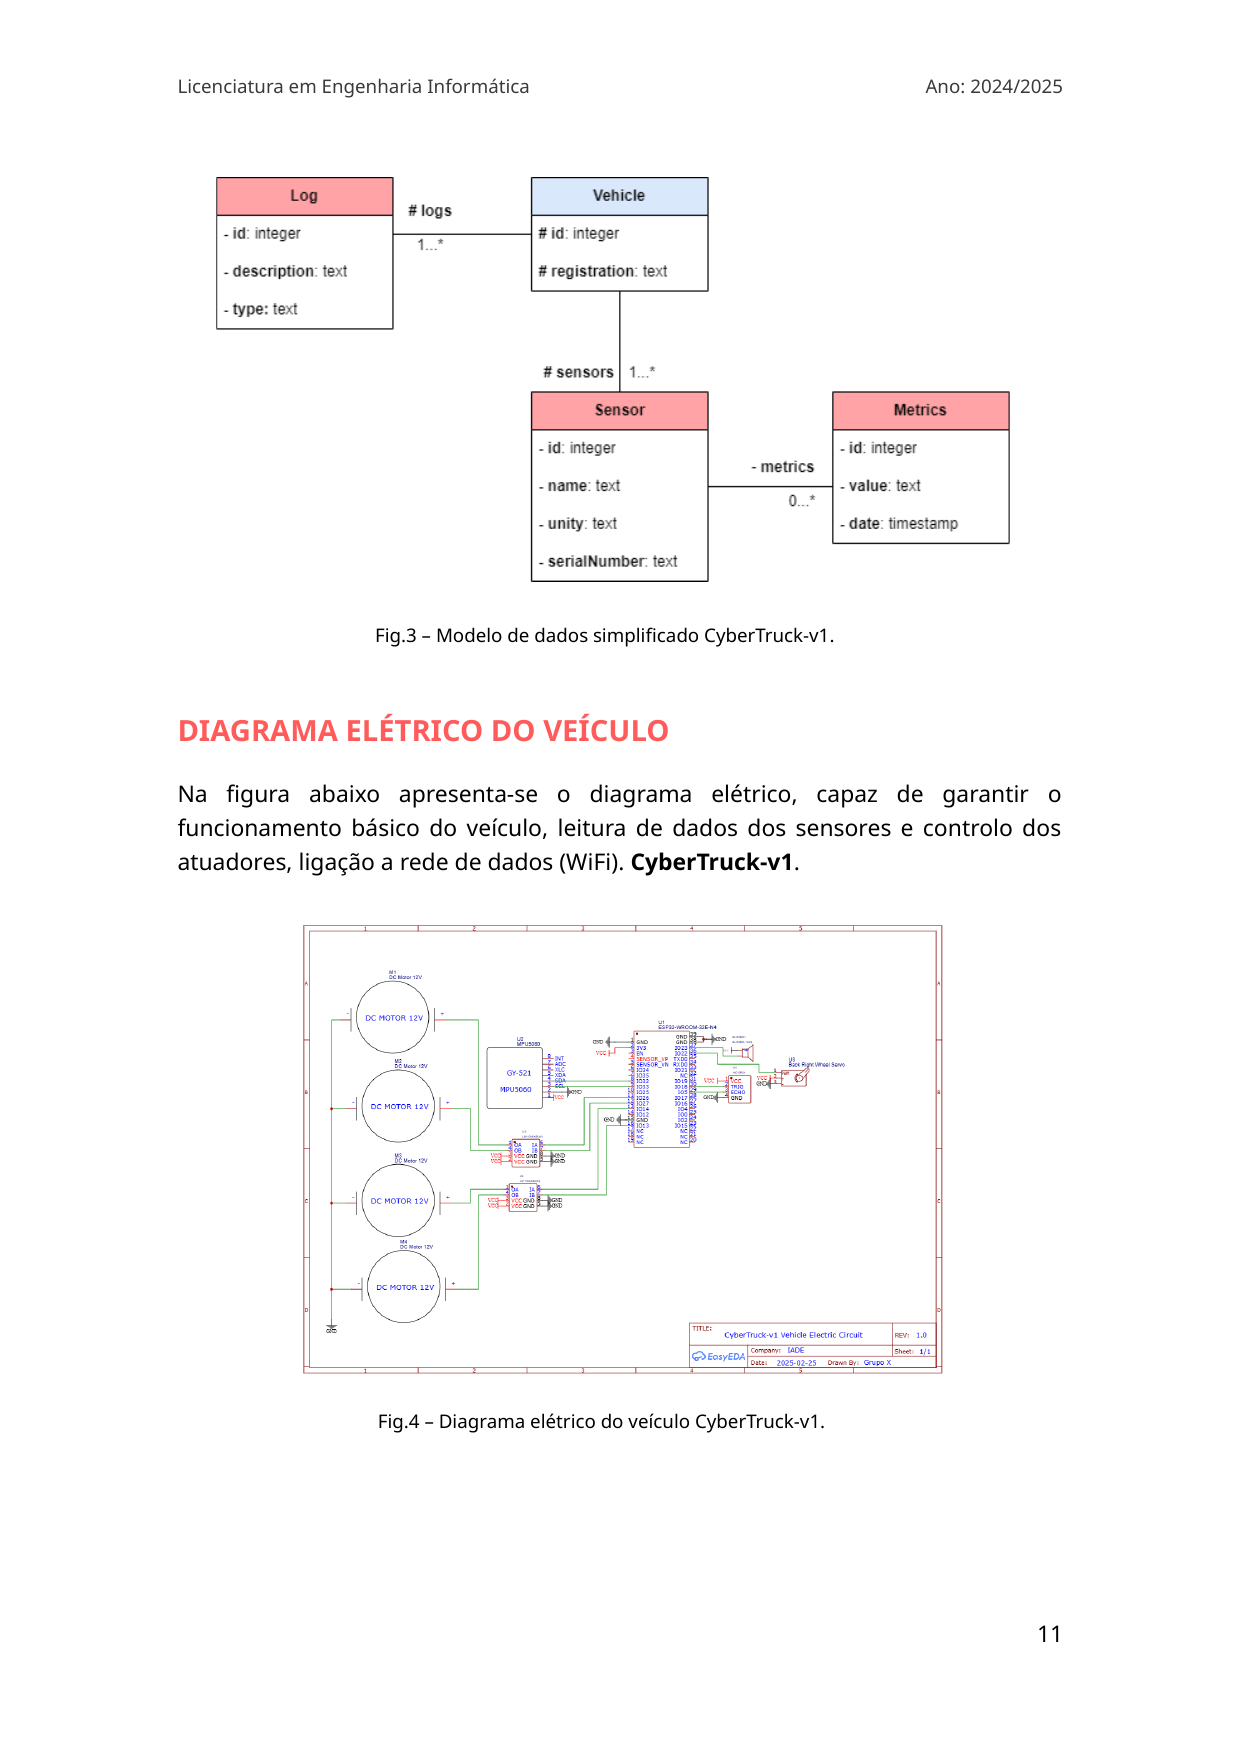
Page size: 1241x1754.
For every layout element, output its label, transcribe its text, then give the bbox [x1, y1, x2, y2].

text Na figura abaixo apresenta-se o diagrama elétrico, capaz de garantir o funcionamento básico do veículo, leitura de dados dos sensores e controlo dos atuadores, ligação a rede de dados (WiFi). CyberTruck-v1. [177, 778, 1063, 877]
subtitle Diagrama elétrico do veículo [177, 710, 1063, 750]
picture [298, 920, 947, 1379]
picture [216, 177, 1010, 582]
